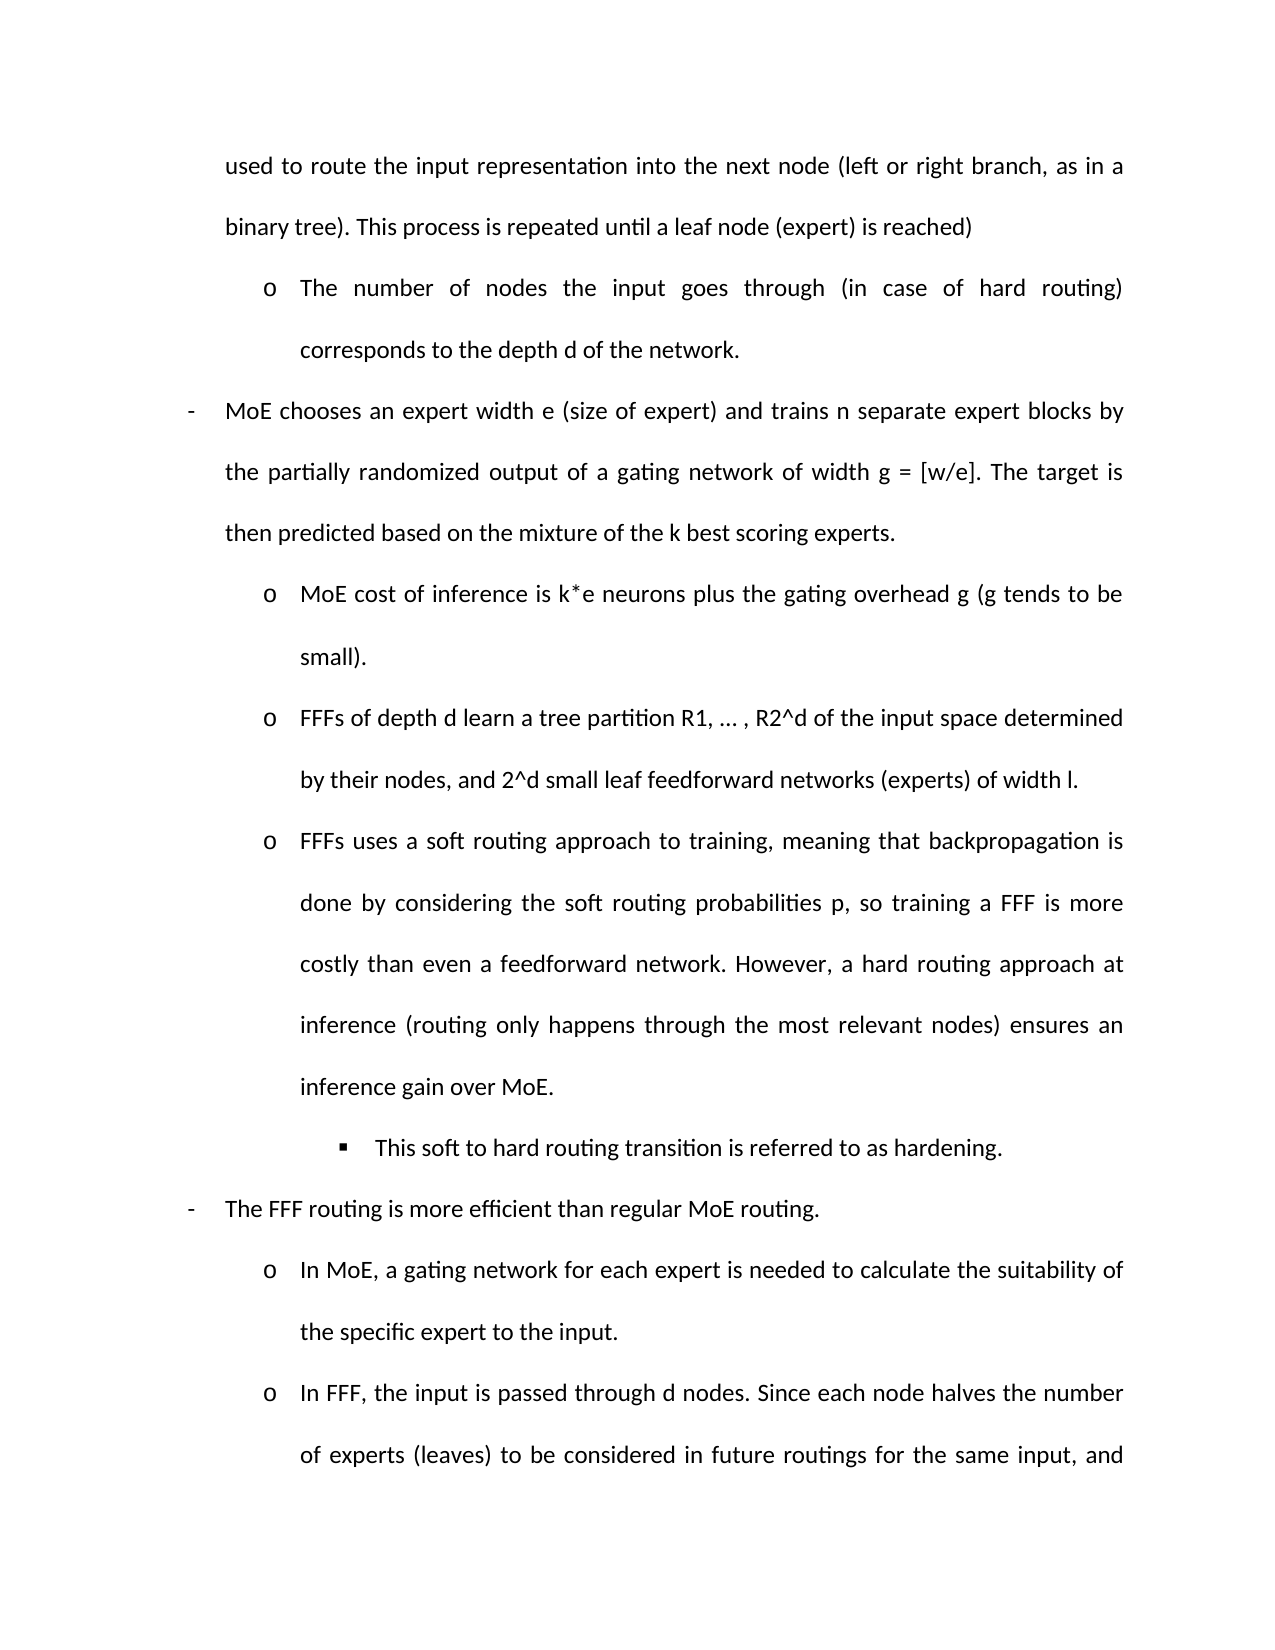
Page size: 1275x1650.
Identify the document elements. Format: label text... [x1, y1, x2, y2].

list FFFs of depth d learn a tree partition R1, … , R2^d of the input space determined by their nodes, and 2^d small leaf feedforward networks (experts) of width l. [262, 702, 1125, 795]
list MoE cost of inference is k*e neurons plus the gating overhead g (g tends to be small). [262, 578, 1125, 671]
list This soft to hard routing transition is referred to as hardening. [337, 1132, 1125, 1162]
list MoE chooses an expert width e (size of expert) and trains n separate expert blocks by the partially randomized output of a gating network of width g = [w/e]. The target is then predicted based on the mixture of the k best scoring experts. [187, 395, 1125, 548]
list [187, 150, 1125, 242]
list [262, 1377, 1125, 1470]
list The number of nodes the input goes through (in case of hard routing) corresponds to the depth d of the network. [262, 272, 1125, 365]
list In MoE, a gating network for each expert is needed to calculate the suitability of the specific expert to the input. [262, 1254, 1125, 1347]
list FFFs uses a soft routing approach to training, meaning that backpropagation is done by considering the soft routing probabilities p, so training a FFF is more costly than even a feedforward network. However, a hard routing approach at inference (routing only happens through the most relevant nodes) ensures an inference gain over MoE. [262, 825, 1125, 1101]
list The FFF routing is more efficient than regular MoE routing. [187, 1193, 1125, 1223]
